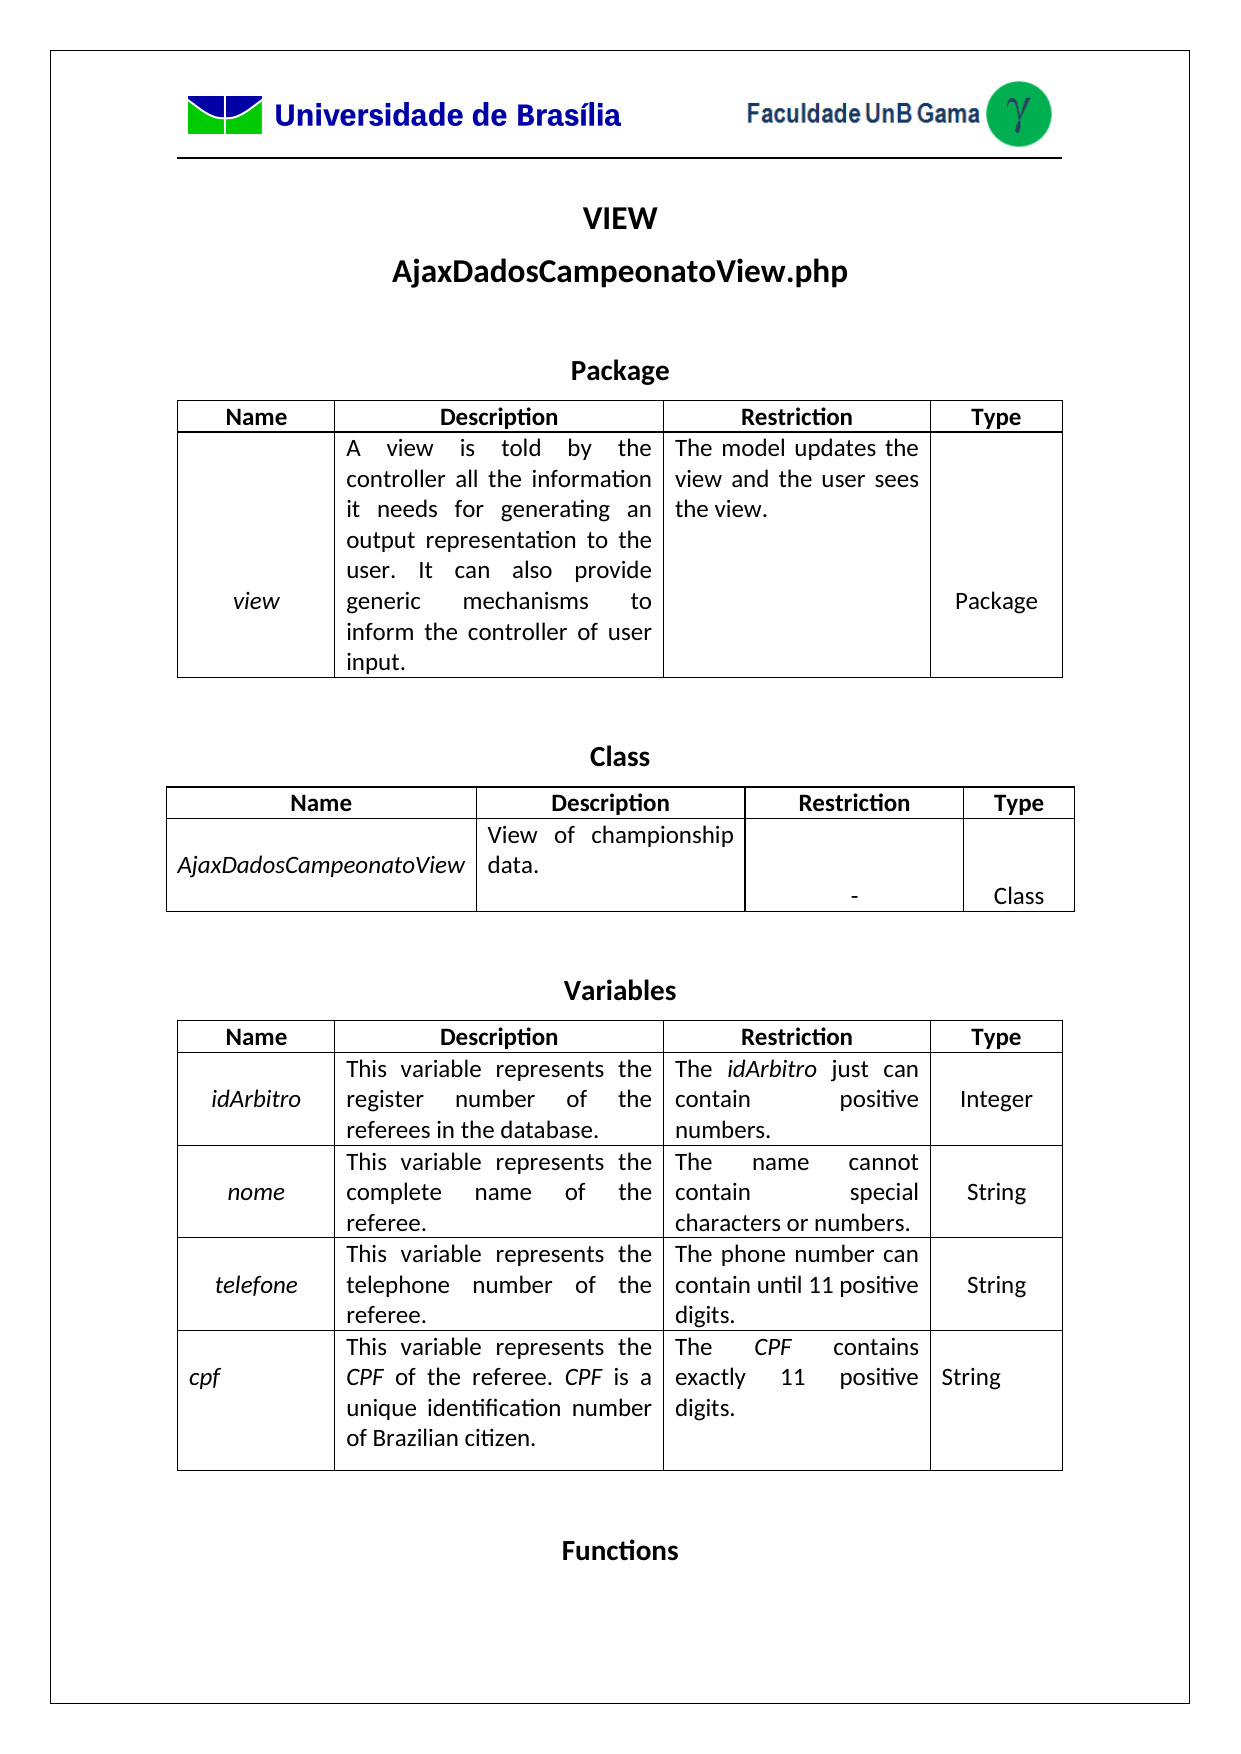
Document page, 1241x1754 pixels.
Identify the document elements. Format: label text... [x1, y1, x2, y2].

text Package [177, 352, 1063, 387]
table_cell The model updates the view and the user sees the view. [664, 433, 930, 677]
table_header Description [477, 788, 744, 818]
table_cell String [931, 1238, 1062, 1330]
table_header Type [931, 401, 1062, 431]
table_cell telefone [178, 1238, 334, 1330]
table_header Type [931, 1021, 1062, 1052]
table_header Restriction [664, 1021, 930, 1052]
table_cell AjaxDadosCampeonatoView [167, 819, 476, 911]
table_cell Class [964, 819, 1074, 911]
table_cell Package [931, 433, 1062, 677]
text Functions [177, 1532, 1063, 1567]
table_cell String [931, 1331, 1062, 1470]
text Variables [177, 972, 1063, 1008]
table_cell Integer [931, 1053, 1062, 1144]
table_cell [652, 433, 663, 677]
text AjaxDadosCampeonatoView.php [177, 250, 1063, 291]
table_header Restriction [664, 401, 930, 431]
table_cell idArbitro [178, 1053, 334, 1144]
table_header Name [178, 1021, 334, 1052]
table_cell - [746, 819, 963, 911]
table_cell The idArbitro just can contain positive numbers. [664, 1053, 930, 1144]
table_cell nome [178, 1146, 334, 1237]
table_cell view [178, 433, 334, 677]
table_header Description [335, 401, 663, 431]
table_cell This variable represents the complete name of the referee. [335, 1146, 663, 1237]
table_cell The CPF contains exactly 11 positive digits. [664, 1331, 930, 1470]
text Class [177, 738, 1063, 774]
table_cell This variable represents the register number of the referees in the database. [335, 1053, 663, 1144]
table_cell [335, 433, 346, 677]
table_header Name [178, 401, 334, 431]
table_cell View of championship data. [477, 819, 744, 911]
table_cell The name cannot contain special characters or numbers. [664, 1146, 930, 1237]
table_cell This variable represents the CPF of the referee. CPF is a unique identification number of Brazilian citizen. [335, 1331, 663, 1470]
table_header Name [167, 788, 476, 818]
table_header Restriction [746, 788, 963, 818]
table_cell The phone number can contain until 11 positive digits. [664, 1238, 930, 1330]
table_cell String [931, 1146, 1062, 1237]
table_header Description [335, 1021, 663, 1052]
table_cell cpf [178, 1331, 334, 1470]
table_header Type [964, 788, 1074, 818]
table_cell This variable represents the telephone number of the referee. [335, 1238, 663, 1330]
text VIEW [177, 197, 1063, 238]
